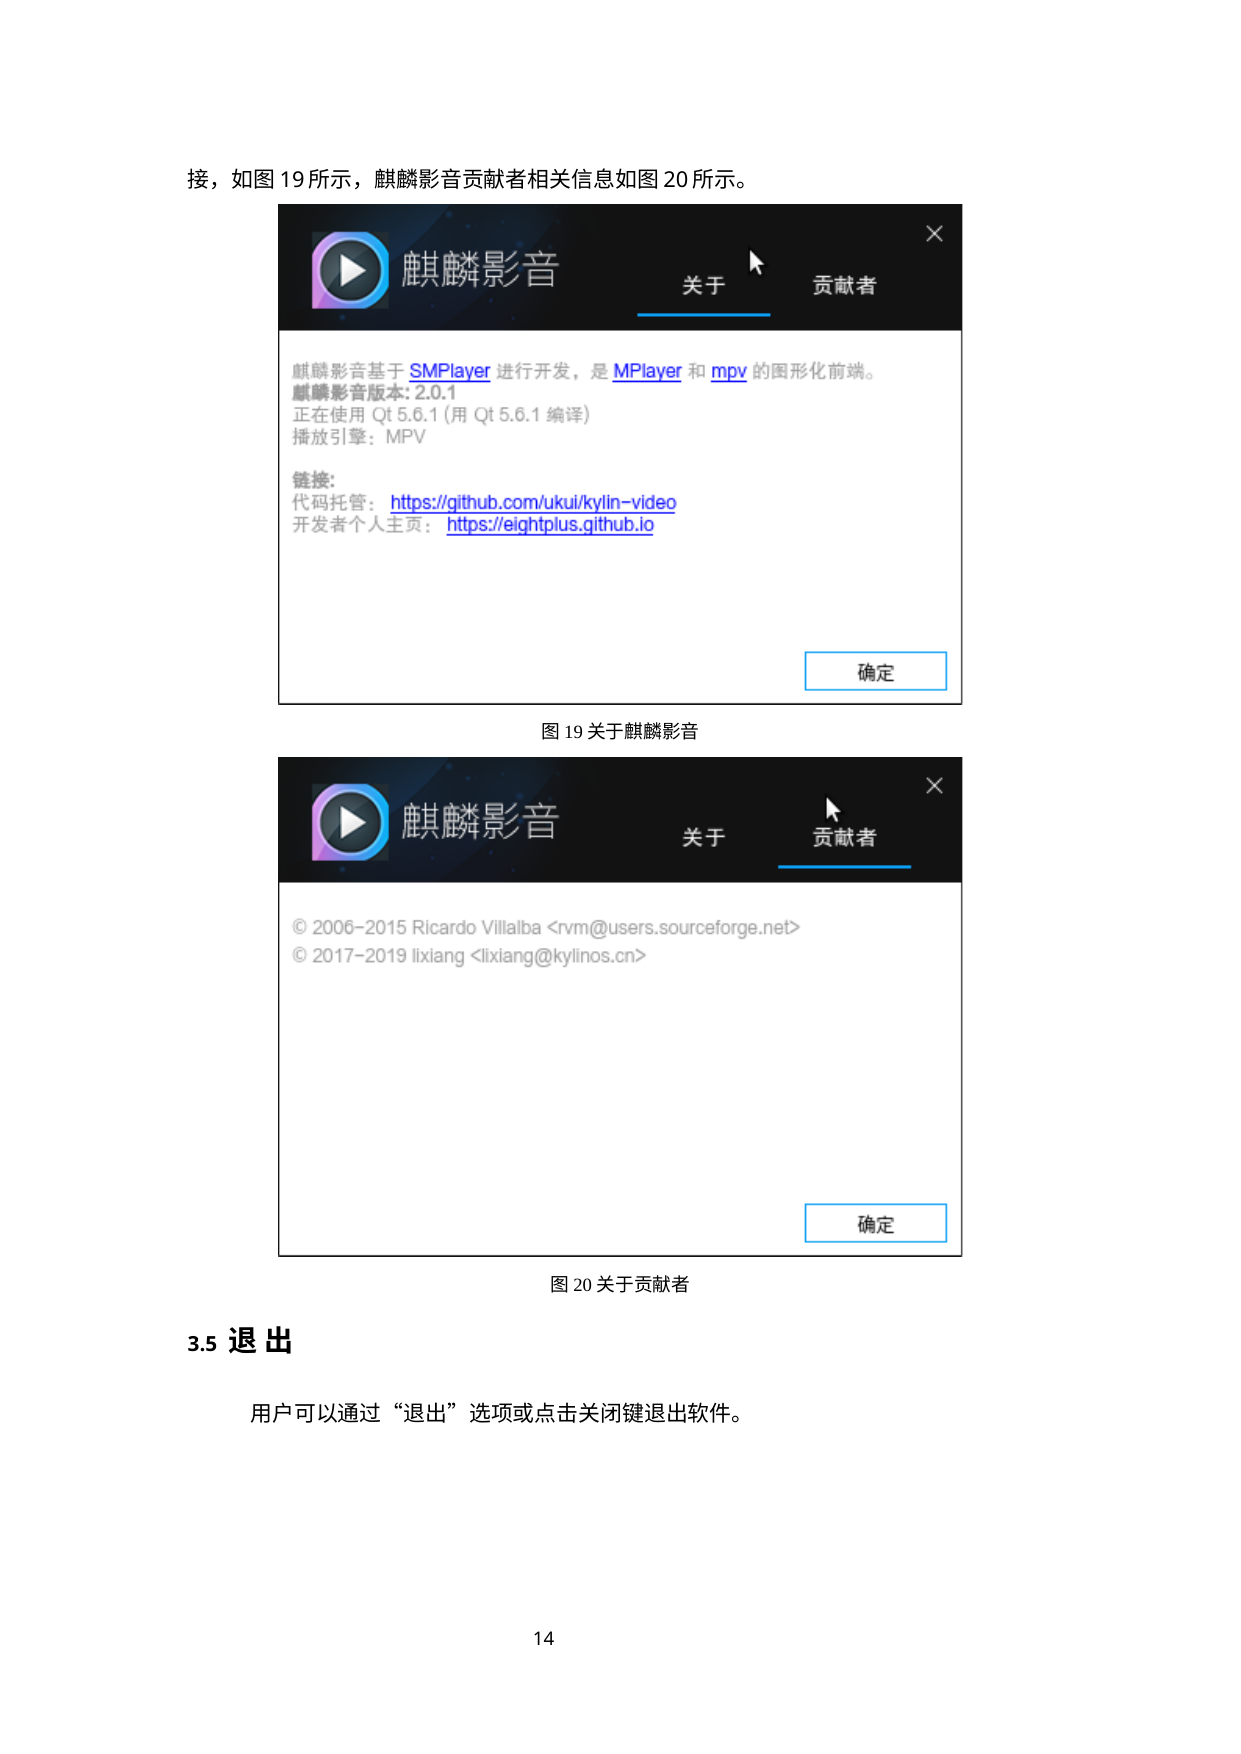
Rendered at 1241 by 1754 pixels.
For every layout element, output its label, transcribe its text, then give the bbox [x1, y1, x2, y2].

picture [278, 757, 963, 1257]
text 用户可以通过“退出”选项或点击关闭键退出软件。 [187, 1396, 1053, 1428]
text 图 19 关于麒麟影音 [187, 714, 1053, 747]
subtitle 退 出 [187, 1306, 1053, 1371]
text 图 20 关于贡献者 [187, 1267, 1053, 1299]
picture [278, 204, 963, 705]
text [187, 162, 1053, 194]
